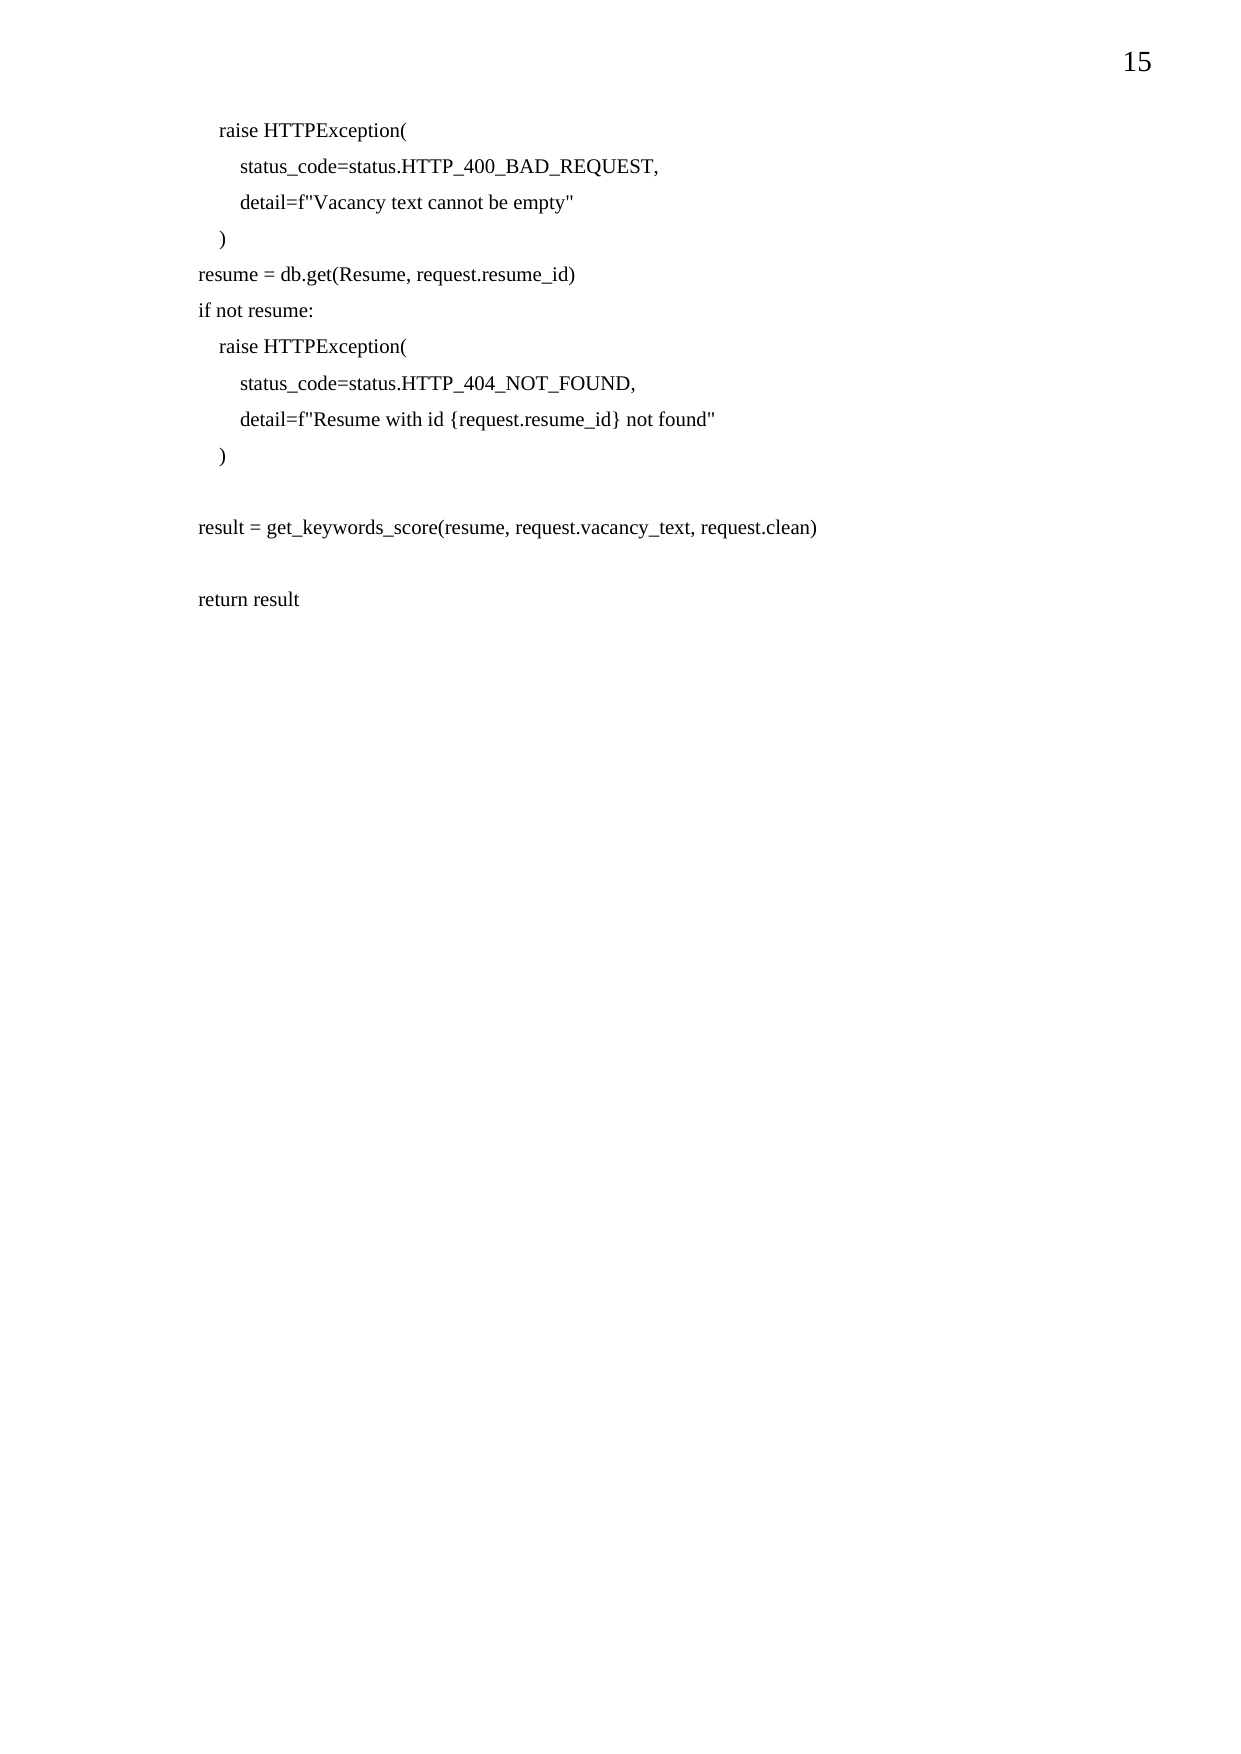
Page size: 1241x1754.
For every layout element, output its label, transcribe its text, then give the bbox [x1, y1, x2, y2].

text raise HTTPException( [177, 118, 1152, 142]
text status_code=status.HTTP_404_NOT_FOUND, [177, 370, 1152, 394]
text ) [177, 442, 1152, 467]
text result = get_keywords_score(resume, request.vacancy_text, request.clean) [177, 514, 1152, 539]
text detail=f"Resume with id {request.resume_id} not found" [177, 406, 1152, 431]
text status_code=status.HTTP_400_BAD_REQUEST, [177, 154, 1152, 178]
text return result [177, 587, 1152, 611]
text raise HTTPException( [177, 334, 1152, 358]
text resume = db.get(Resume, request.resume_id) [177, 262, 1152, 286]
text detail=f"Vacancy text cannot be empty" [177, 190, 1152, 214]
text ) [177, 226, 1152, 250]
text if not resume: [177, 298, 1152, 322]
